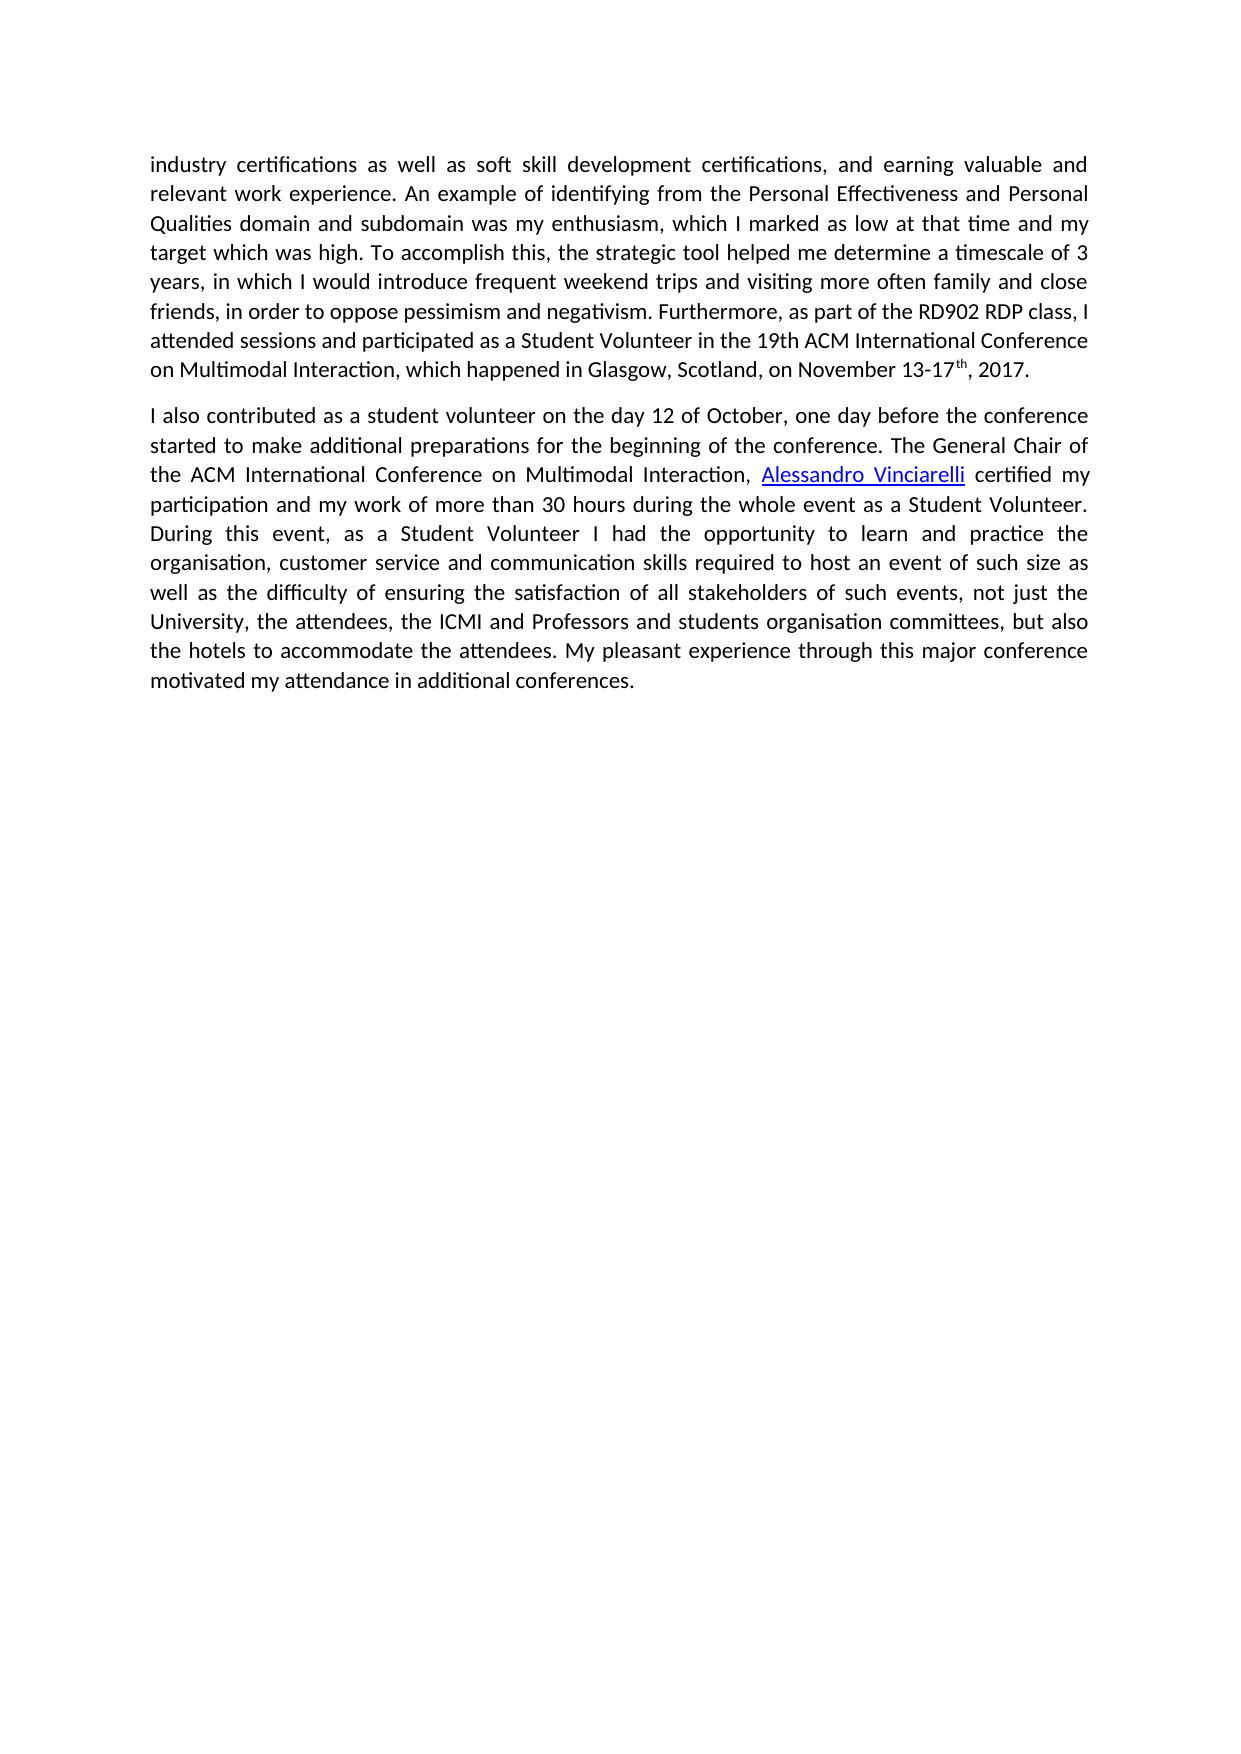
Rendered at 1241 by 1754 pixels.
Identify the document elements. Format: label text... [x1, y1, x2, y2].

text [150, 150, 1090, 384]
text I also contributed as a student volunteer on the day 12 of October, one day before the conference started to make additional preparations for the beginning of the conference. The General Chair of the ACM International Conference on Multimodal Interaction, Alessandro Vinciarelli certified my participation and my work of more than 30 hours during the whole event as a Student Volunteer. During this event, as a Student Volunteer I had the opportunity to learn and practice the organisation, customer service and communication skills required to host an event of such size as well as the difficulty of ensuring the satisfaction of all stakeholders of such events, not just the University, the attendees, the ICMI and Professors and students organisation committees, but also the hotels to accommodate the attendees. My pleasant experience through this major conference motivated my attendance in additional conferences. [150, 402, 1090, 694]
